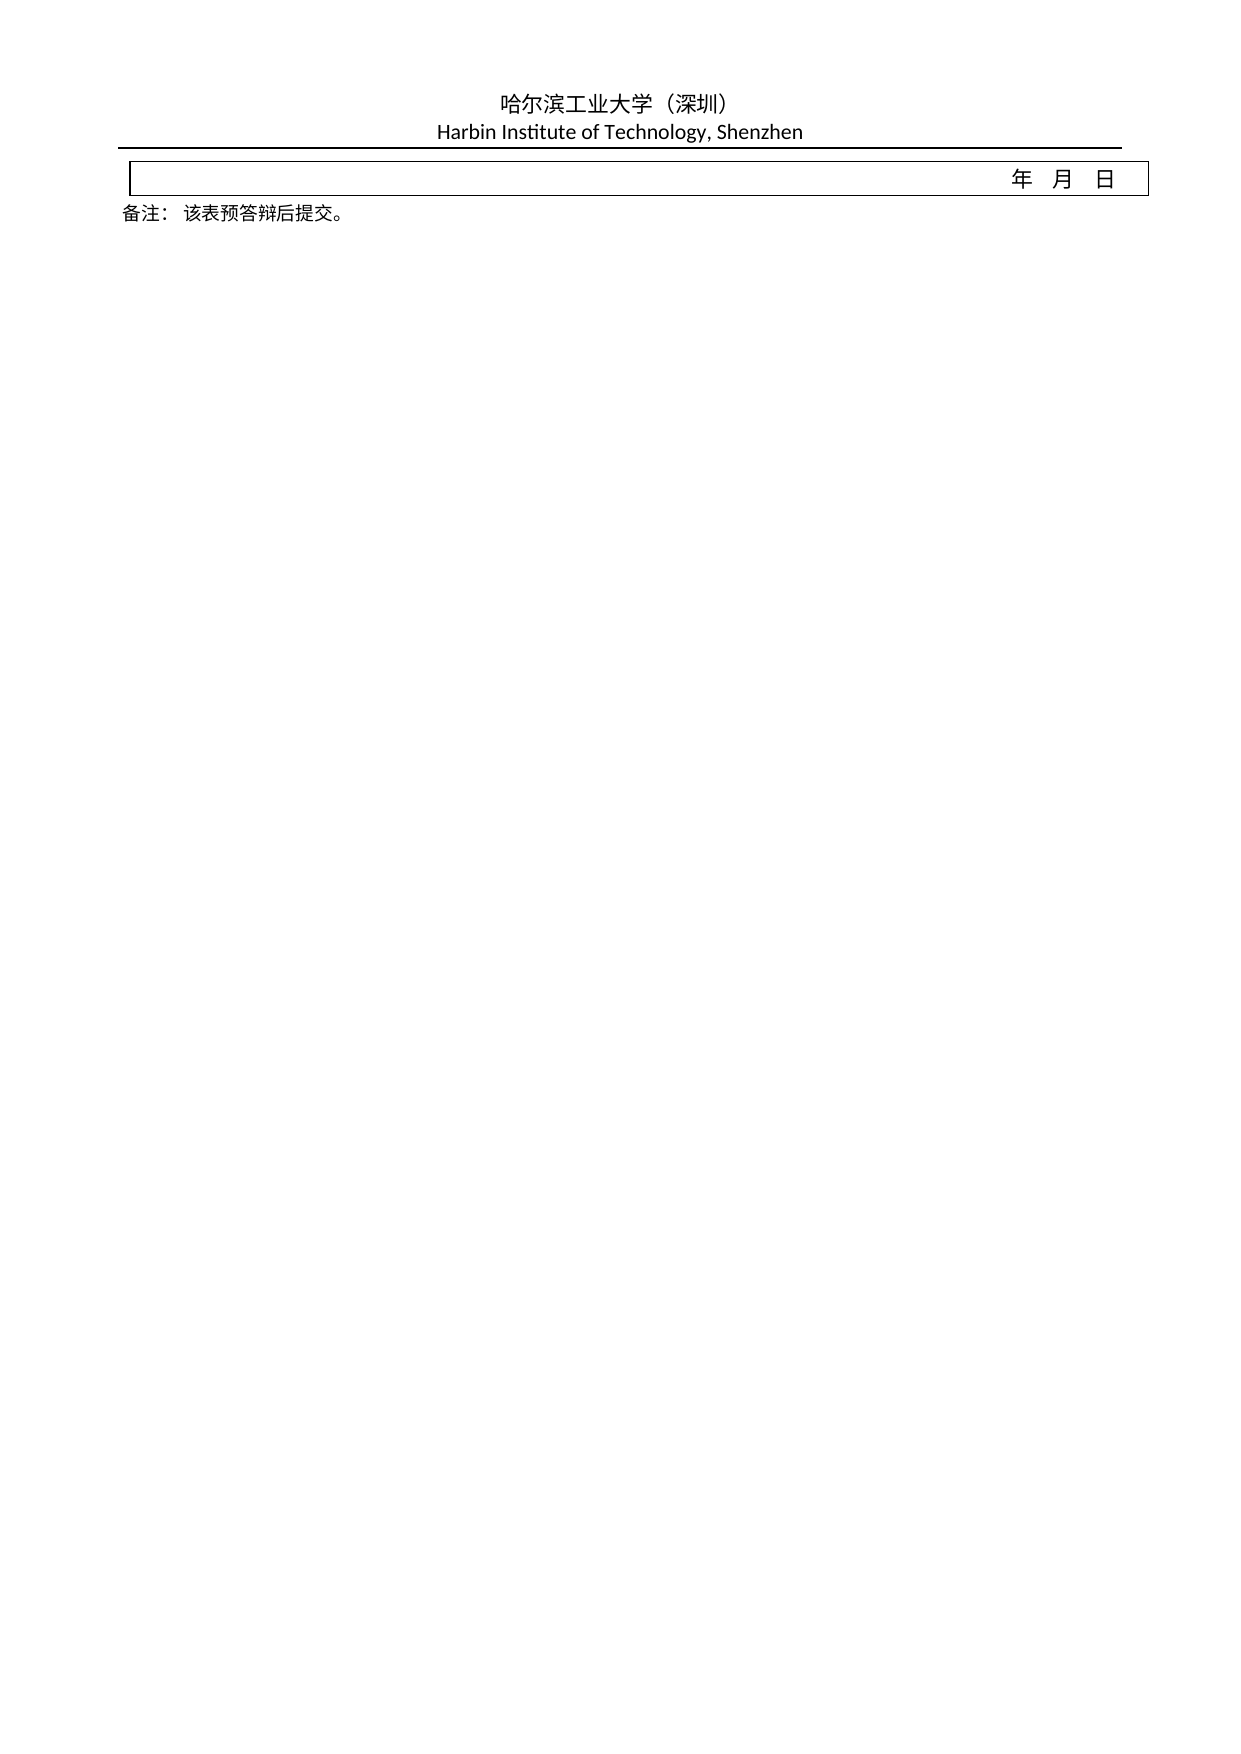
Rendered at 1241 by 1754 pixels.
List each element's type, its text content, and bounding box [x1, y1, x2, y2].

table_cell 导师审核意见： 是否按预答辩委员委审查意见修改论文： ■是 □否 导师签字： 年 月 日 [131, 162, 1148, 194]
text 备注： 该表预答辩后提交。 [118, 196, 1122, 228]
